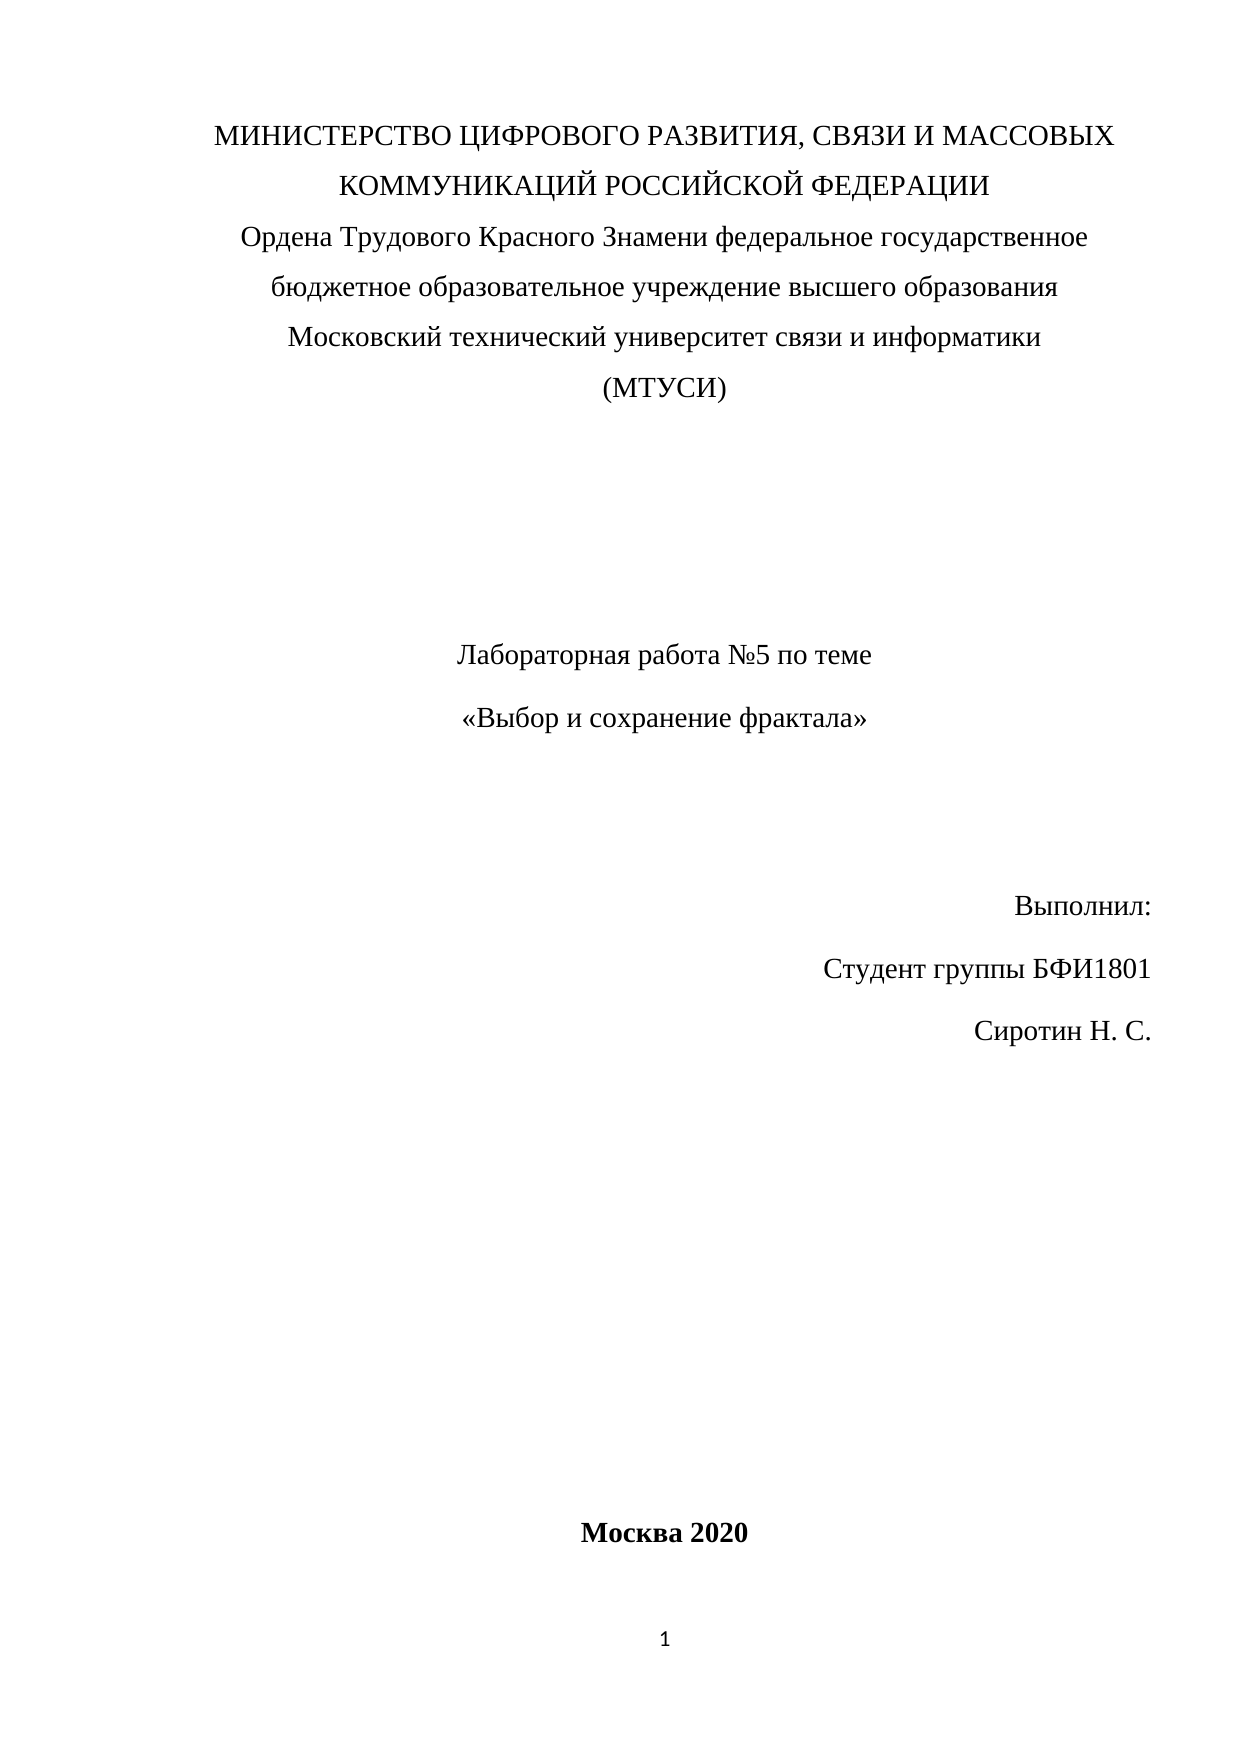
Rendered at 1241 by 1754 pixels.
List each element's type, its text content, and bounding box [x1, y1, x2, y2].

text МИНИСТЕРСТВО ЦИФРОВОГО РАЗВИТИЯ, СВЯЗИ И МАССОВЫХ КОММУНИКАЦИЙ РОССИЙСКОЙ ФЕДЕРАЦИИ [177, 118, 1152, 202]
text Сиротин Н. С. [767, 1013, 1152, 1047]
text Ордена Трудового Красного Знамени федеральное государственное бюджетное образовательное учреждение высшего образования [177, 219, 1152, 303]
text Студент группы БФИ1801 [767, 951, 1152, 984]
text «Выбор и сохранение фрактала» [177, 700, 1152, 733]
text Московский технический университет связи и информатики [177, 319, 1152, 353]
text (МТУСИ) [177, 370, 1152, 403]
text Лабораторная работа №5 по теме [177, 637, 1152, 671]
text Выполнил: [767, 888, 1152, 922]
text Москва 2020 [177, 1515, 1152, 1549]
